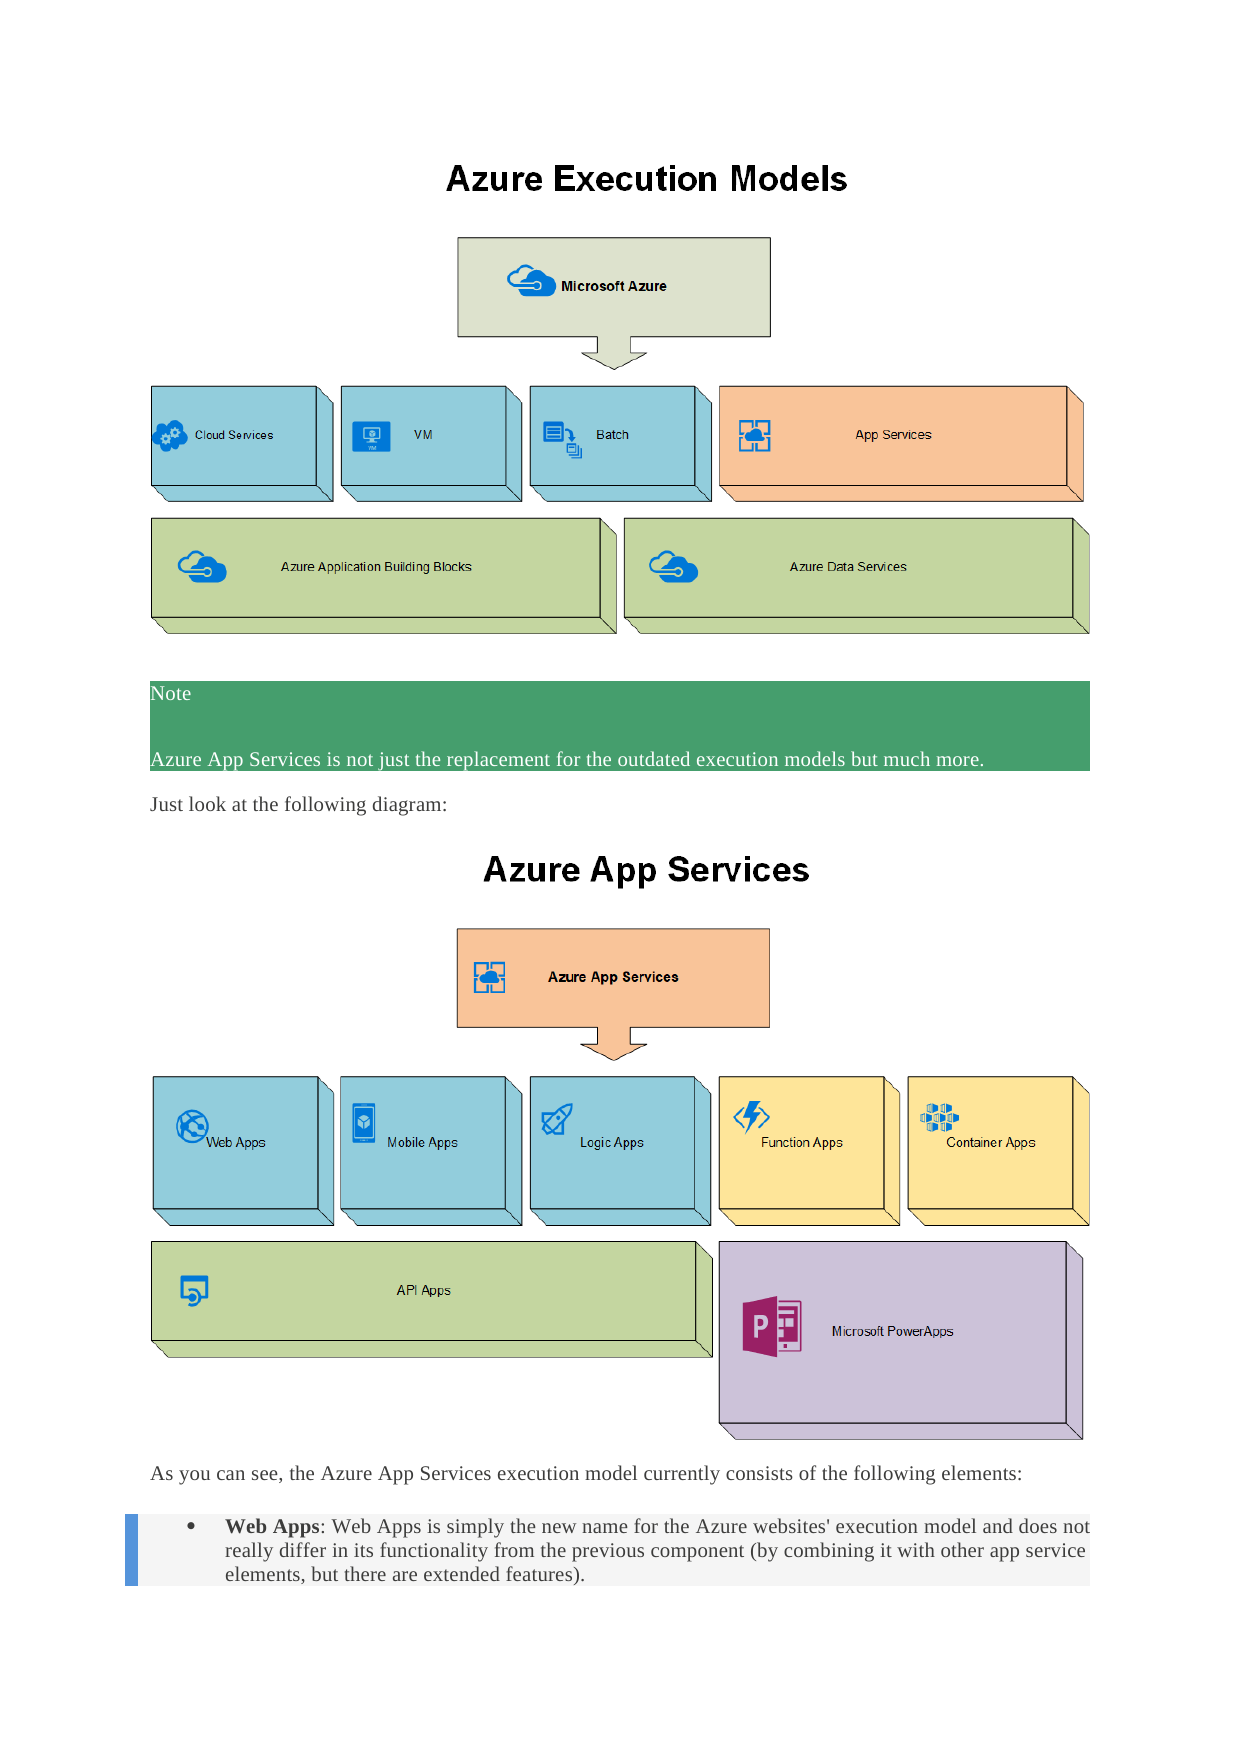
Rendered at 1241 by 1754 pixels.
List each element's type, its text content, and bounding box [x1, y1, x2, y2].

text Just look at the following diagram: [150, 771, 1090, 816]
picture [150, 150, 1090, 634]
text Note [150, 681, 1090, 705]
text As you can see, the Azure App Services execution model currently consists of the following elements: [150, 1440, 1090, 1485]
list Web Apps: Web Apps is simply the new name for the Azure websites' execution model and does not really differ in its functionality from the previous component (by combining it with other app service elements, but there are extended features). [138, 1514, 1090, 1586]
text Azure App Services is not just the replacement for the outdated execution models but much more. [150, 728, 1090, 771]
picture [150, 840, 1090, 1440]
